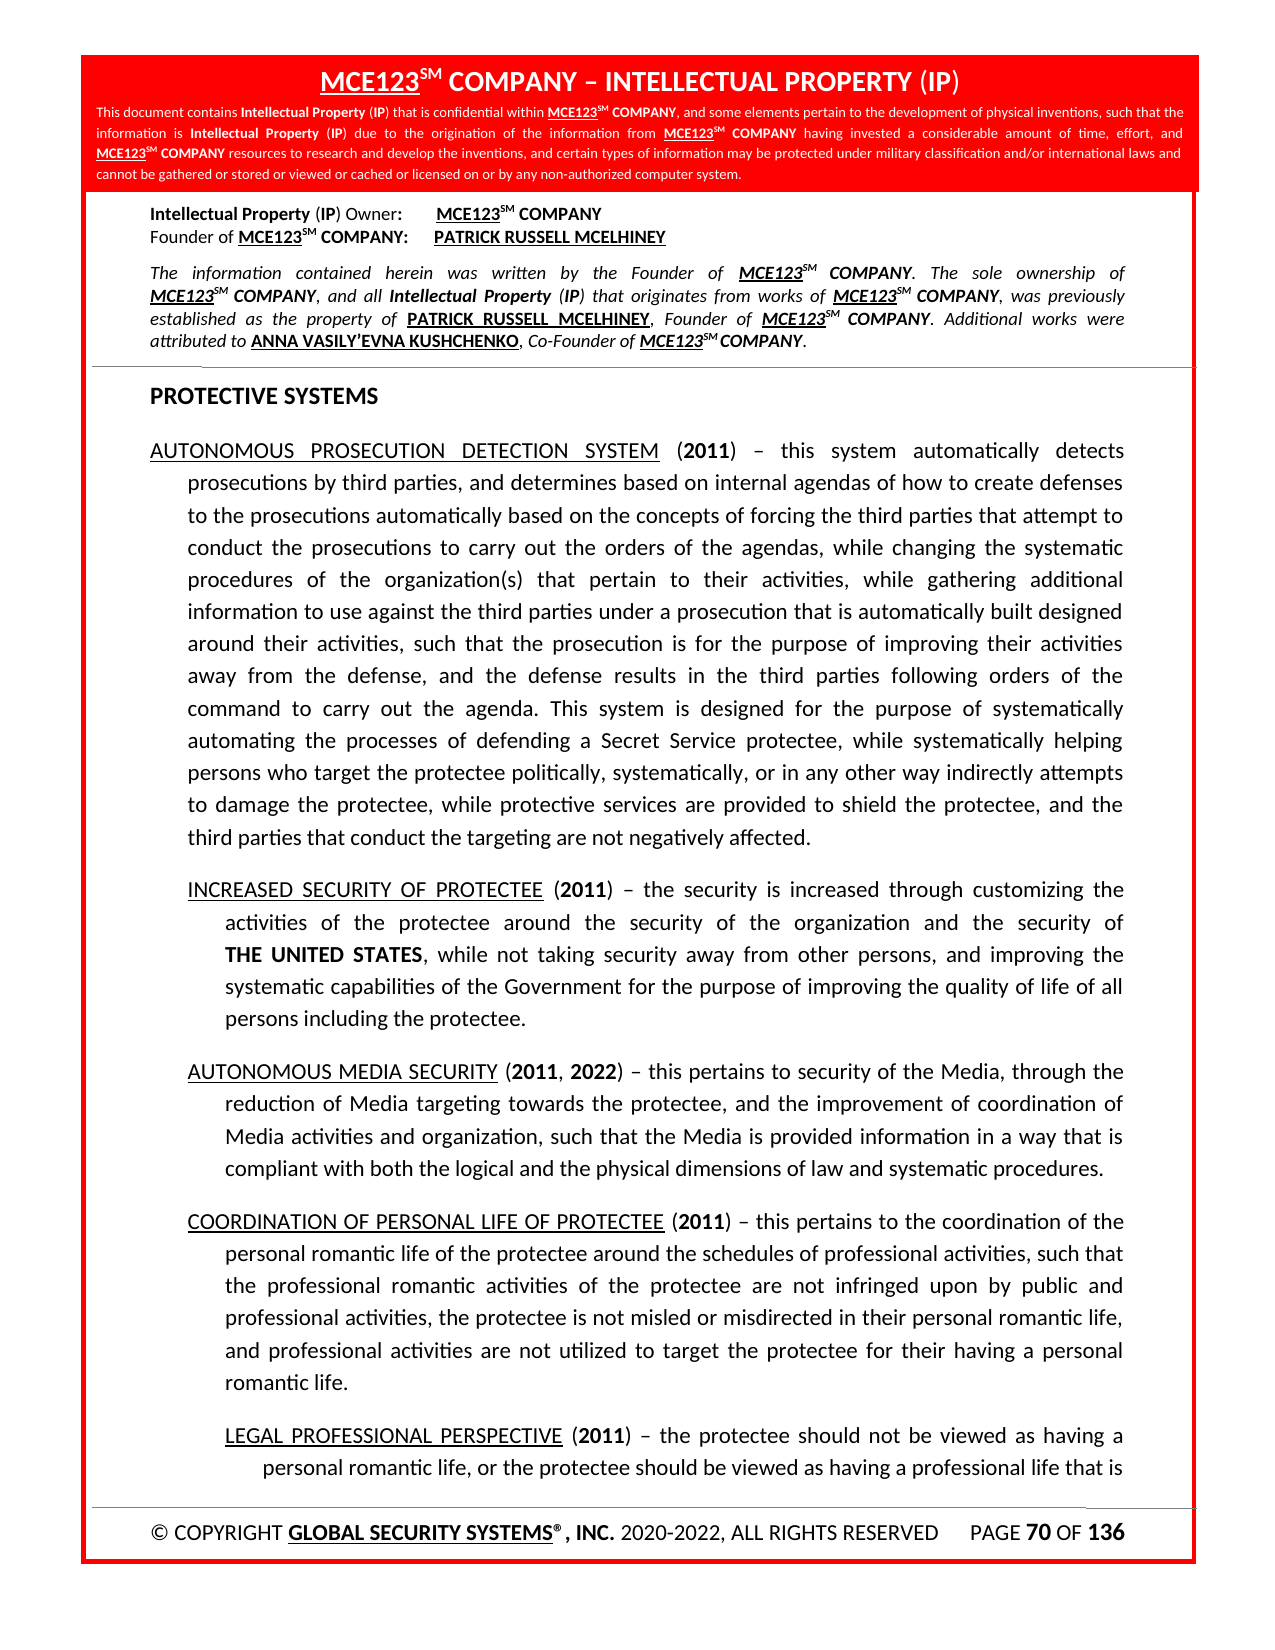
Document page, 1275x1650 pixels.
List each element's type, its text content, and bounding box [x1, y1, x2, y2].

text COORDINATION OF PERSONAL LIFE OF PROTECTEE (2011) – this pertains to the coordination of the personal romantic life of the protectee around the schedules of professional activities, such that the professional romantic activities of the protectee are not infringed upon by public and professional activities, the protectee is not misled or misdirected in their personal romantic life, and professional activities are not utilized to target the protectee for their having a personal romantic life. [187, 1207, 1125, 1396]
text AUTONOMOUS PROSECUTION DETECTION SYSTEM (2011) – this system automatically detects prosecutions by third parties, and determines based on internal agendas of how to create defenses to the prosecutions automatically based on the concepts of forcing the third parties that attempt to conduct the prosecutions to carry out the orders of the agendas, while changing the systematic procedures of the organization(s) that pertain to their activities, while gathering additional information to use against the third parties under a prosecution that is automatically built designed around their activities, such that the prosecution is for the purpose of improving their activities away from the defense, and the defense results in the third parties following orders of the command to carry out the agenda. This system is designed for the purpose of systematically automating the processes of defending a Secret Service protectee, while systematically helping persons who target the protectee politically, systematically, or in any other way indirectly attempts to damage the protectee, while protective services are provided to shield the protectee, and the third parties that conduct the targeting are not negatively affected. [150, 436, 1125, 851]
text PROTECTIVE SYSTEMS [150, 381, 1125, 411]
text INCREASED SECURITY OF PROTECTEE (2011) – the security is increased through customizing the activities of the protectee around the security of the organization and the security of THE UNITED STATES, while not taking security away from other persons, and improving the systematic capabilities of the Government for the purpose of improving the quality of life of all persons including the protectee. [187, 876, 1125, 1032]
text AUTONOMOUS MEDIA SECURITY (2011, 2022) – this pertains to security of the Media, through the reduction of Media targeting towards the protectee, and the improvement of coordination of Media activities and organization, such that the Media is provided information in a way that is compliant with both the logical and the physical dimensions of law and systematic procedures. [187, 1057, 1125, 1182]
